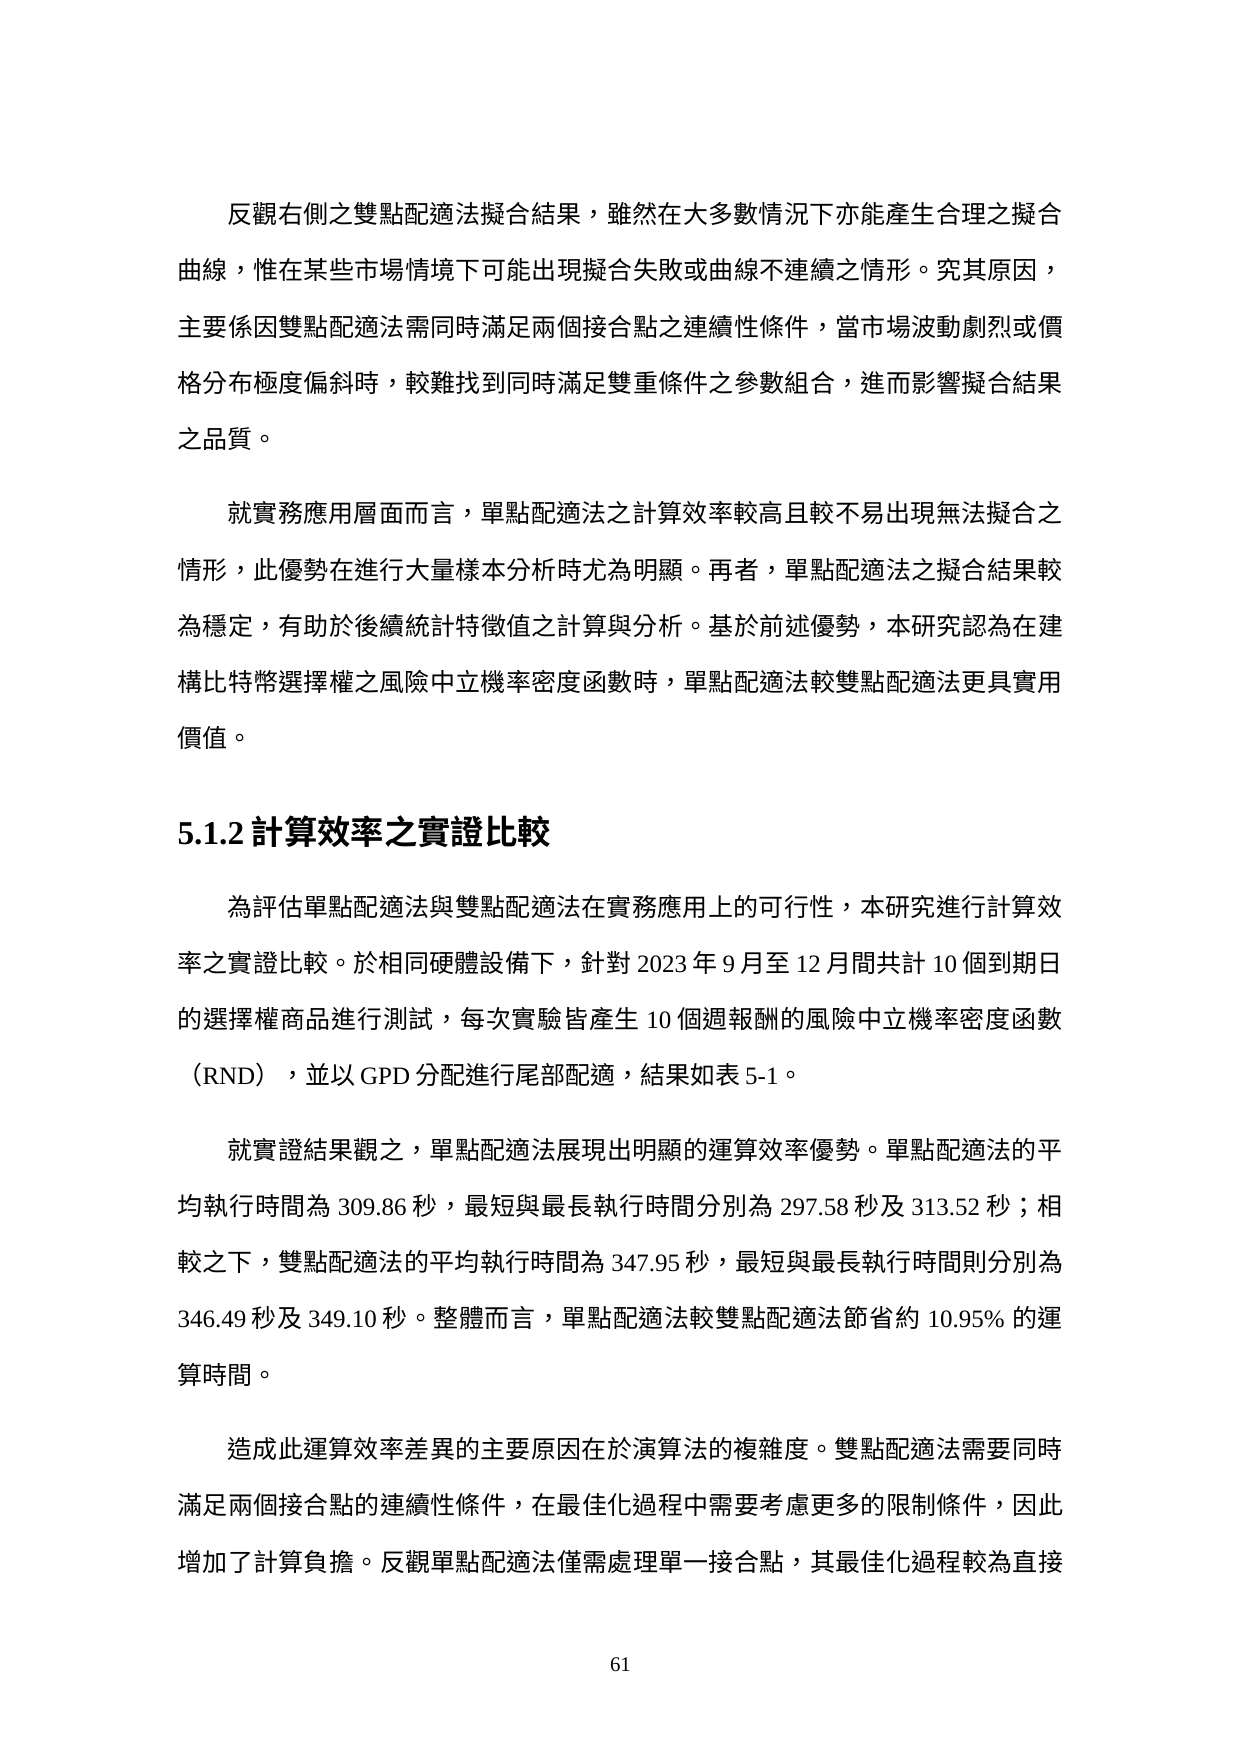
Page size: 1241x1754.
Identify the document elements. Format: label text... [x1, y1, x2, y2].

text 就實證結果觀之，單點配適法展現出明顯的運算效率優勢。單點配適法的平均執行時間為309.86秒，最短與最長執行時間分別為297.58秒及313.52秒；相較之下，雙點配適法的平均執行時間為347.95秒，最短與最長執行時間則分別為346.49秒及349.10秒。整體而言，單點配適法較雙點配適法節省約10.95% 的運算時間。 [177, 1129, 1063, 1392]
text 反觀右側之雙點配適法擬合結果，雖然在大多數情況下亦能產生合理之擬合曲線，惟在某些市場情境下可能出現擬合失敗或曲線不連續之情形。究其原因，主要係因雙點配適法需同時滿足兩個接合點之連續性條件，當市場波動劇烈或價格分布極度偏斜時，較難找到同時滿足雙重條件之參數組合，進而影響擬合結果之品質。 [177, 194, 1063, 456]
text 就實務應用層面而言，單點配適法之計算效率較高且較不易出現無法擬合之情形，此優勢在進行大量樣本分析時尤為明顯。再者，單點配適法之擬合結果較為穩定，有助於後續統計特徵值之計算與分析。基於前述優勢，本研究認為在建構比特幣選擇權之風險中立機率密度函數時，單點配適法較雙點配適法更具實用價值。 [177, 493, 1063, 756]
subtitle 5.1.2計算效率之實證比較 [177, 793, 1063, 868]
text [177, 1429, 1063, 1579]
text 為評估單點配適法與雙點配適法在實務應用上的可行性，本研究進行計算效率之實證比較。於相同硬體設備下，針對2023年9月至12月間共計10個到期日的選擇權商品進行測試，每次實驗皆產生10個週報酬的風險中立機率密度函數（RND），並以GPD分配進行尾部配適，結果如表5-1。 [177, 886, 1063, 1093]
